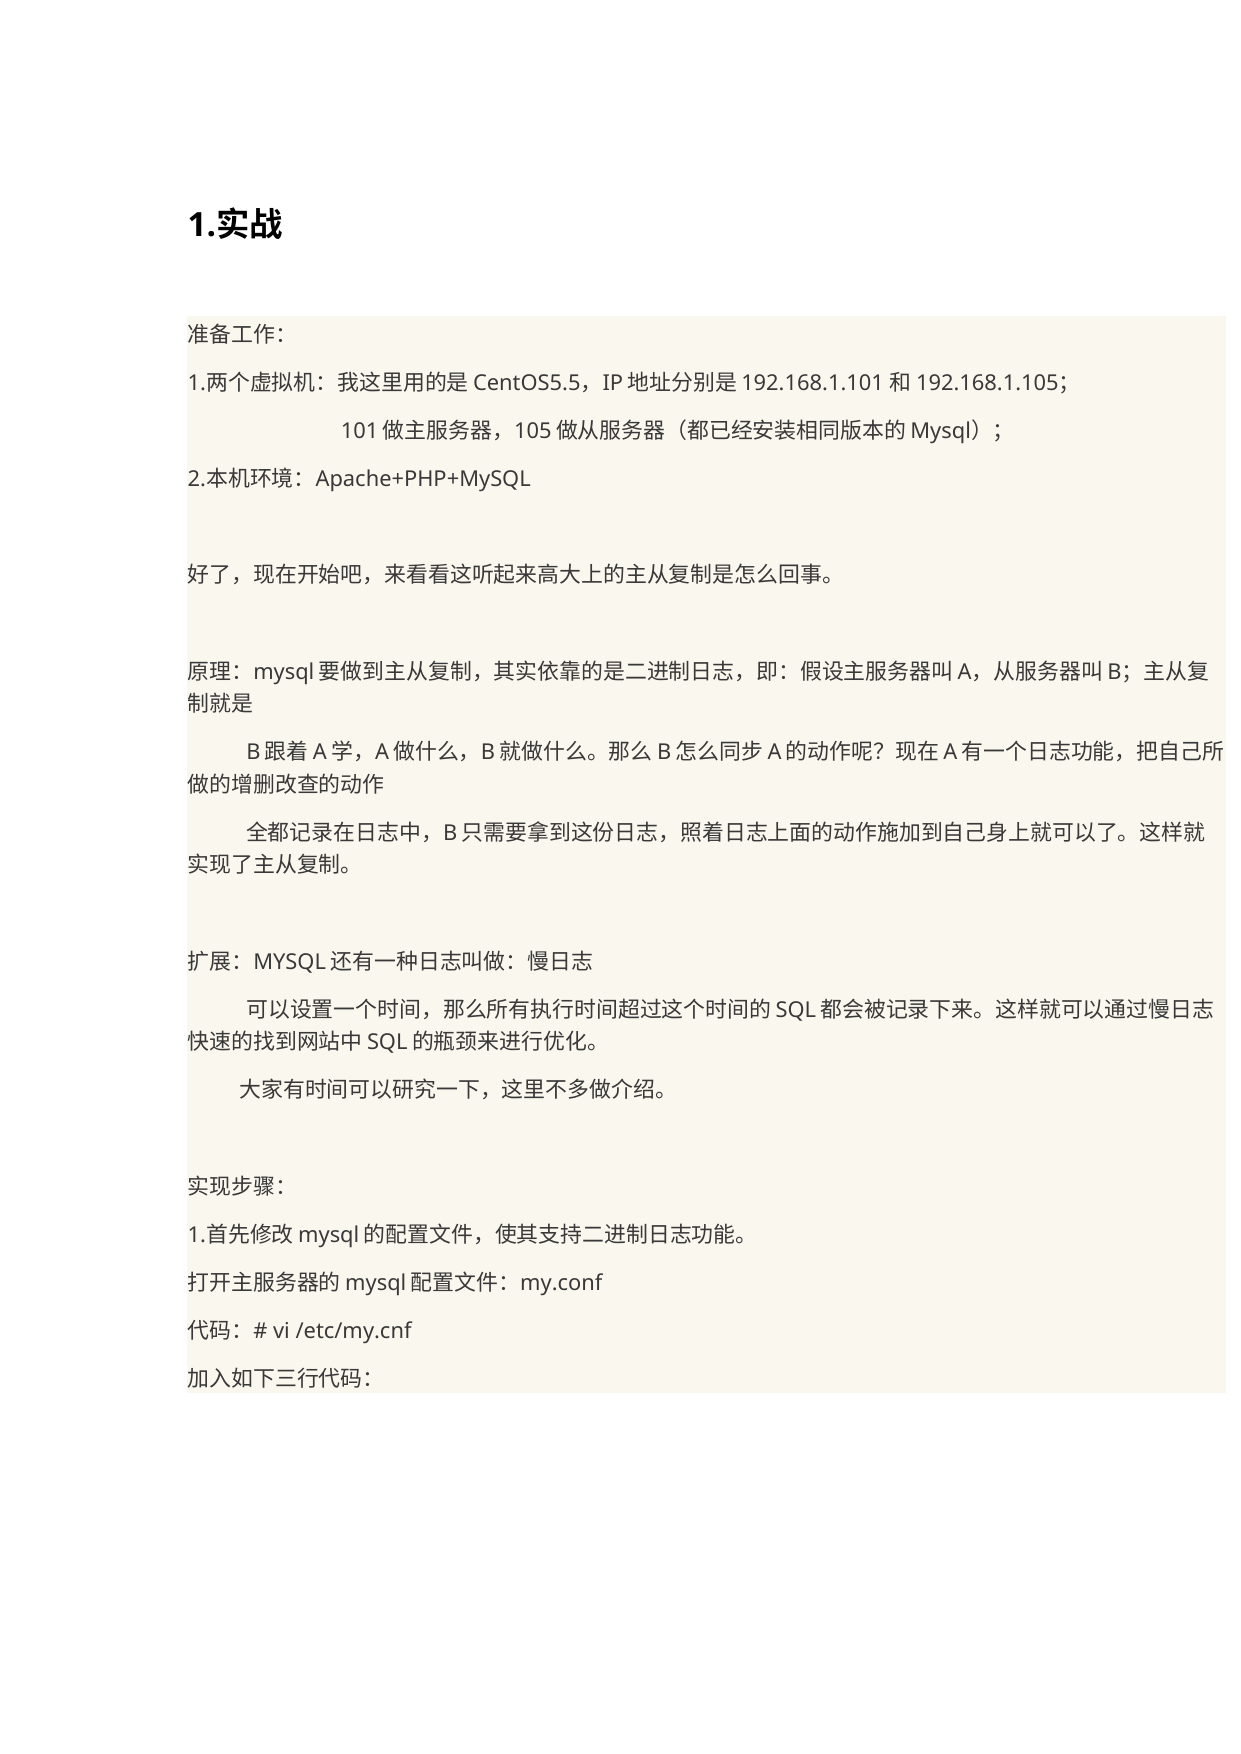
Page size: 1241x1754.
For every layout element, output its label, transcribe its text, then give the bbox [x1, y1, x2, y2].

subtitle 1.实战 [187, 189, 1226, 254]
text 大家有时间可以研究一下，这里不多做介绍。 [187, 1072, 1226, 1104]
text 准备工作： [187, 316, 1226, 349]
text 扩展：MYSQL还有一种日志叫做：慢日志 [187, 943, 1226, 976]
text 好了，现在开始吧，来看看这听起来高大上的主从复制是怎么回事。 [187, 557, 1226, 589]
text 加入如下三行代码： [187, 1361, 1226, 1393]
text B跟着A学，A做什么，B就做什么。那么B怎么同步A的动作呢？现在A有一个日志功能，把自己所做的增删改查的动作 [187, 734, 1226, 799]
text 1.首先修改mysql的配置文件，使其支持二进制日志功能。 [187, 1216, 1226, 1249]
text 全都记录在日志中，B只需要拿到这份日志，照着日志上面的动作施加到自己身上就可以了。这样就实现了主从复制。 [187, 814, 1226, 879]
text 2.本机环境：Apache+PHP+MySQL [187, 461, 1226, 493]
text 打开主服务器的mysql配置文件：my.conf [187, 1264, 1226, 1297]
text 可以设置一个时间，那么所有执行时间超过这个时间的SQL都会被记录下来。这样就可以通过慢日志快速的找到网站中SQL的瓶颈来进行优化。 [187, 991, 1226, 1056]
text 代码：# vi /etc/my.cnf [187, 1313, 1226, 1345]
text 1.两个虚拟机：我这里用的是CentOS5.5，IP地址分别是192.168.1.101 和192.168.1.105； [187, 364, 1226, 397]
text 101做主服务器，105做从服务器（都已经安装相同版本的Mysql）； [187, 413, 1226, 445]
text 实现步骤： [187, 1168, 1226, 1201]
text 原理：mysql要做到主从复制，其实依靠的是二进制日志，即：假设主服务器叫A，从服务器叫B；主从复制就是 [187, 653, 1226, 718]
